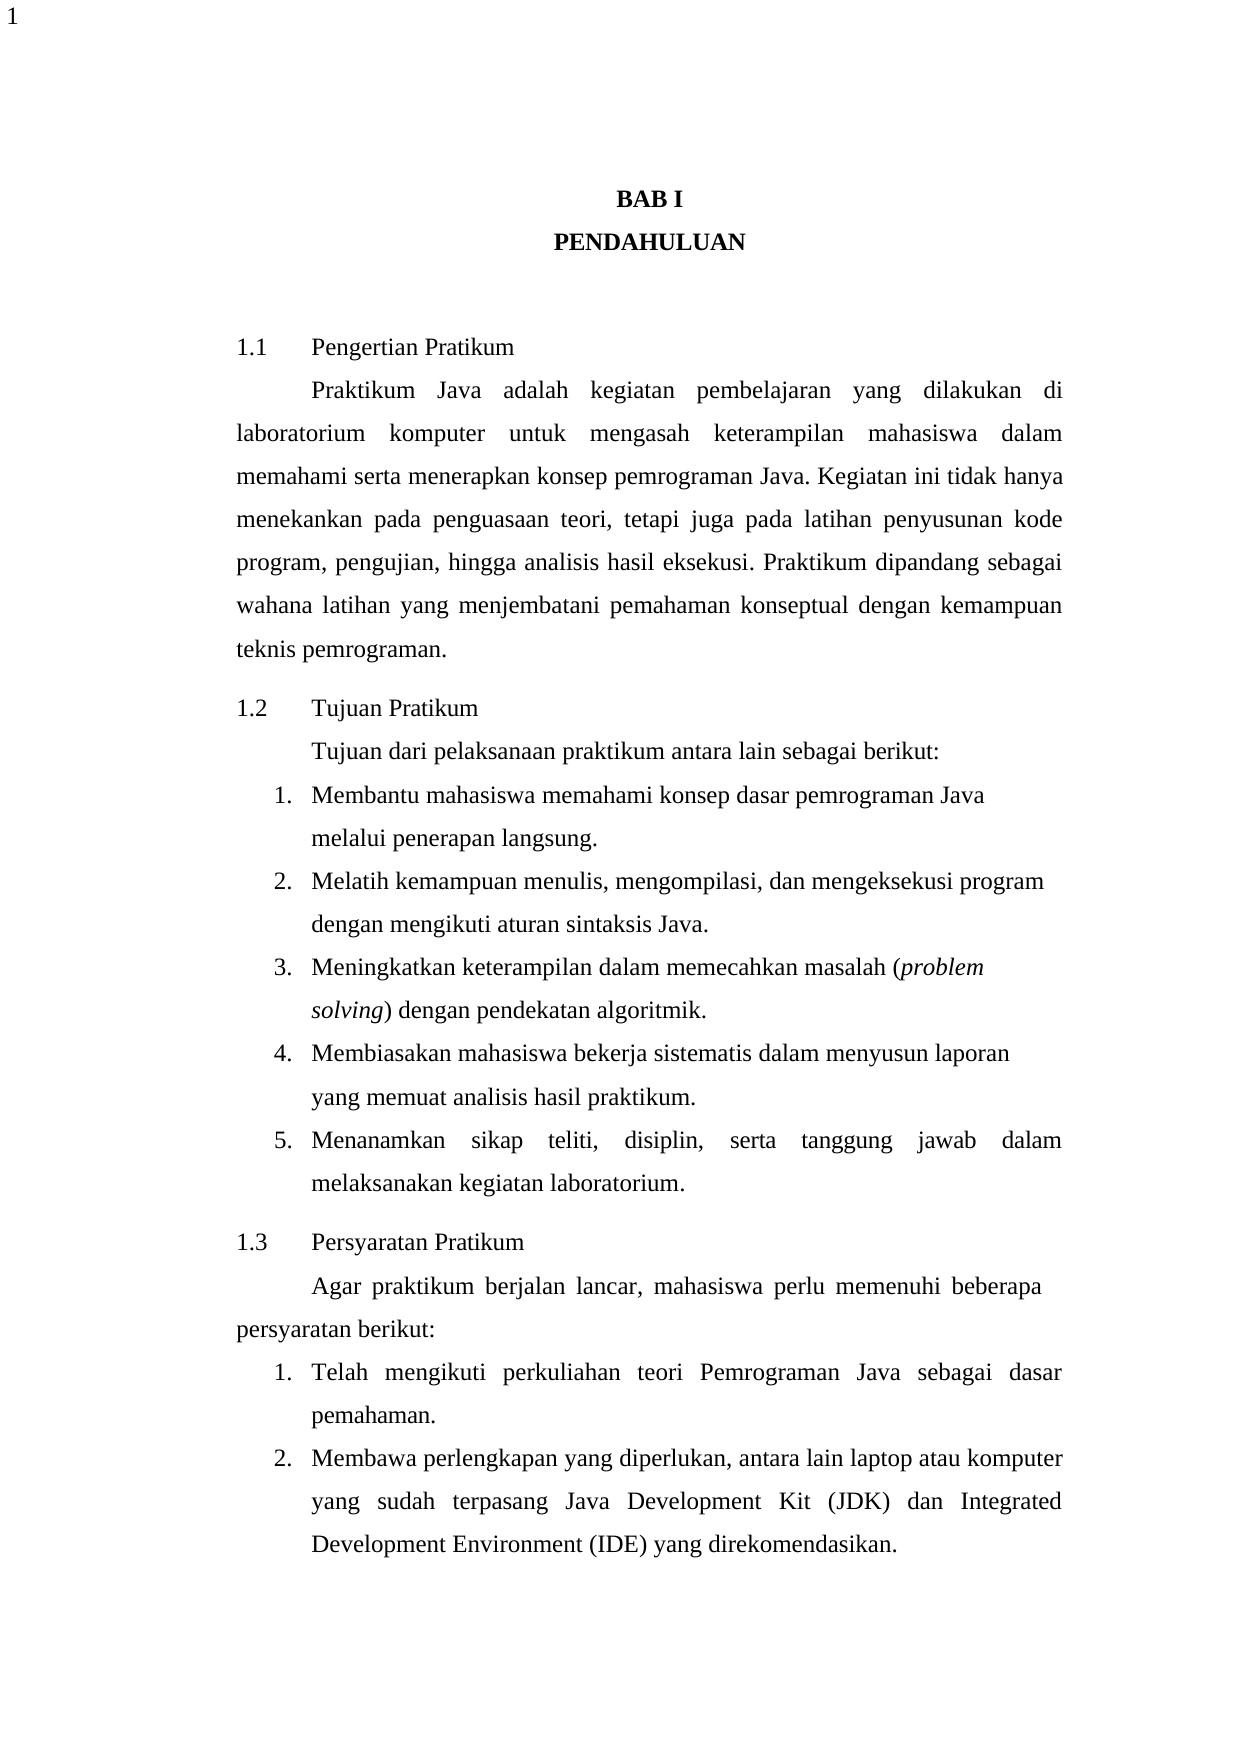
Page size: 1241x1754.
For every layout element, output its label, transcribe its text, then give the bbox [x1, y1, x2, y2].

list Meningkatkan keterampilan dalam memecahkan masalah (problem solving) dengan pendekatan algoritmik. [274, 952, 1063, 1024]
list Melatih kemampuan menulis, mengompilasi, dan mengeksekusi program dengan mengikuti aturan sintaksis Java. [274, 866, 1063, 938]
list Telah mengikuti perkuliahan teori Pemrograman Java sebagai dasar pemahaman. [274, 1357, 1063, 1429]
list Tujuan Pratikum [236, 693, 1078, 722]
list Persyaratan Pratikum [236, 1227, 1078, 1256]
list Menanamkan sikap teliti, disiplin, serta tanggung jawab dalam melaksanakan kegiatan laboratorium. [274, 1125, 1063, 1197]
list Membawa perlengkapan yang diperlukan, antara lain laptop atau komputer yang sudah terpasang Java Development Kit (JDK) dan Integrated Development Environment (IDE) yang direkomendasikan. [274, 1443, 1063, 1558]
list Pengertian Pratikum [236, 332, 1078, 360]
subtitle BAB I PENDAHULUAN [552, 184, 747, 256]
list Membiasakan mahasiswa bekerja sistematis dalam menyusun laporan yang memuat analisis hasil praktikum. [274, 1038, 1063, 1110]
text Praktikum Java adalah kegiatan pembelajaran yang dilakukan di laboratorium komputer untuk mengasah keterampilan mahasiswa dalam memahami serta menerapkan konsep pemrograman Java. Kegiatan ini tidak hanya menekankan pada penguasaan teori, tetapi juga pada latihan penyusunan kode program, pengujian, hingga analisis hasil eksekusi. Praktikum dipandang sebagai wahana latihan yang menjembatani pemahaman konseptual dengan kemampuan teknis pemrograman. [236, 375, 1063, 662]
list Membantu mahasiswa memahami konsep dasar pemrograman Java melalui penerapan langsung. [274, 780, 1063, 852]
text Tujuan dari pelaksanaan praktikum antara lain sebagai berikut: [311, 736, 1078, 765]
text Agar praktikum berjalan lancar, mahasiswa perlu memenuhi beberapa persyaratan berikut: [236, 1271, 1078, 1343]
